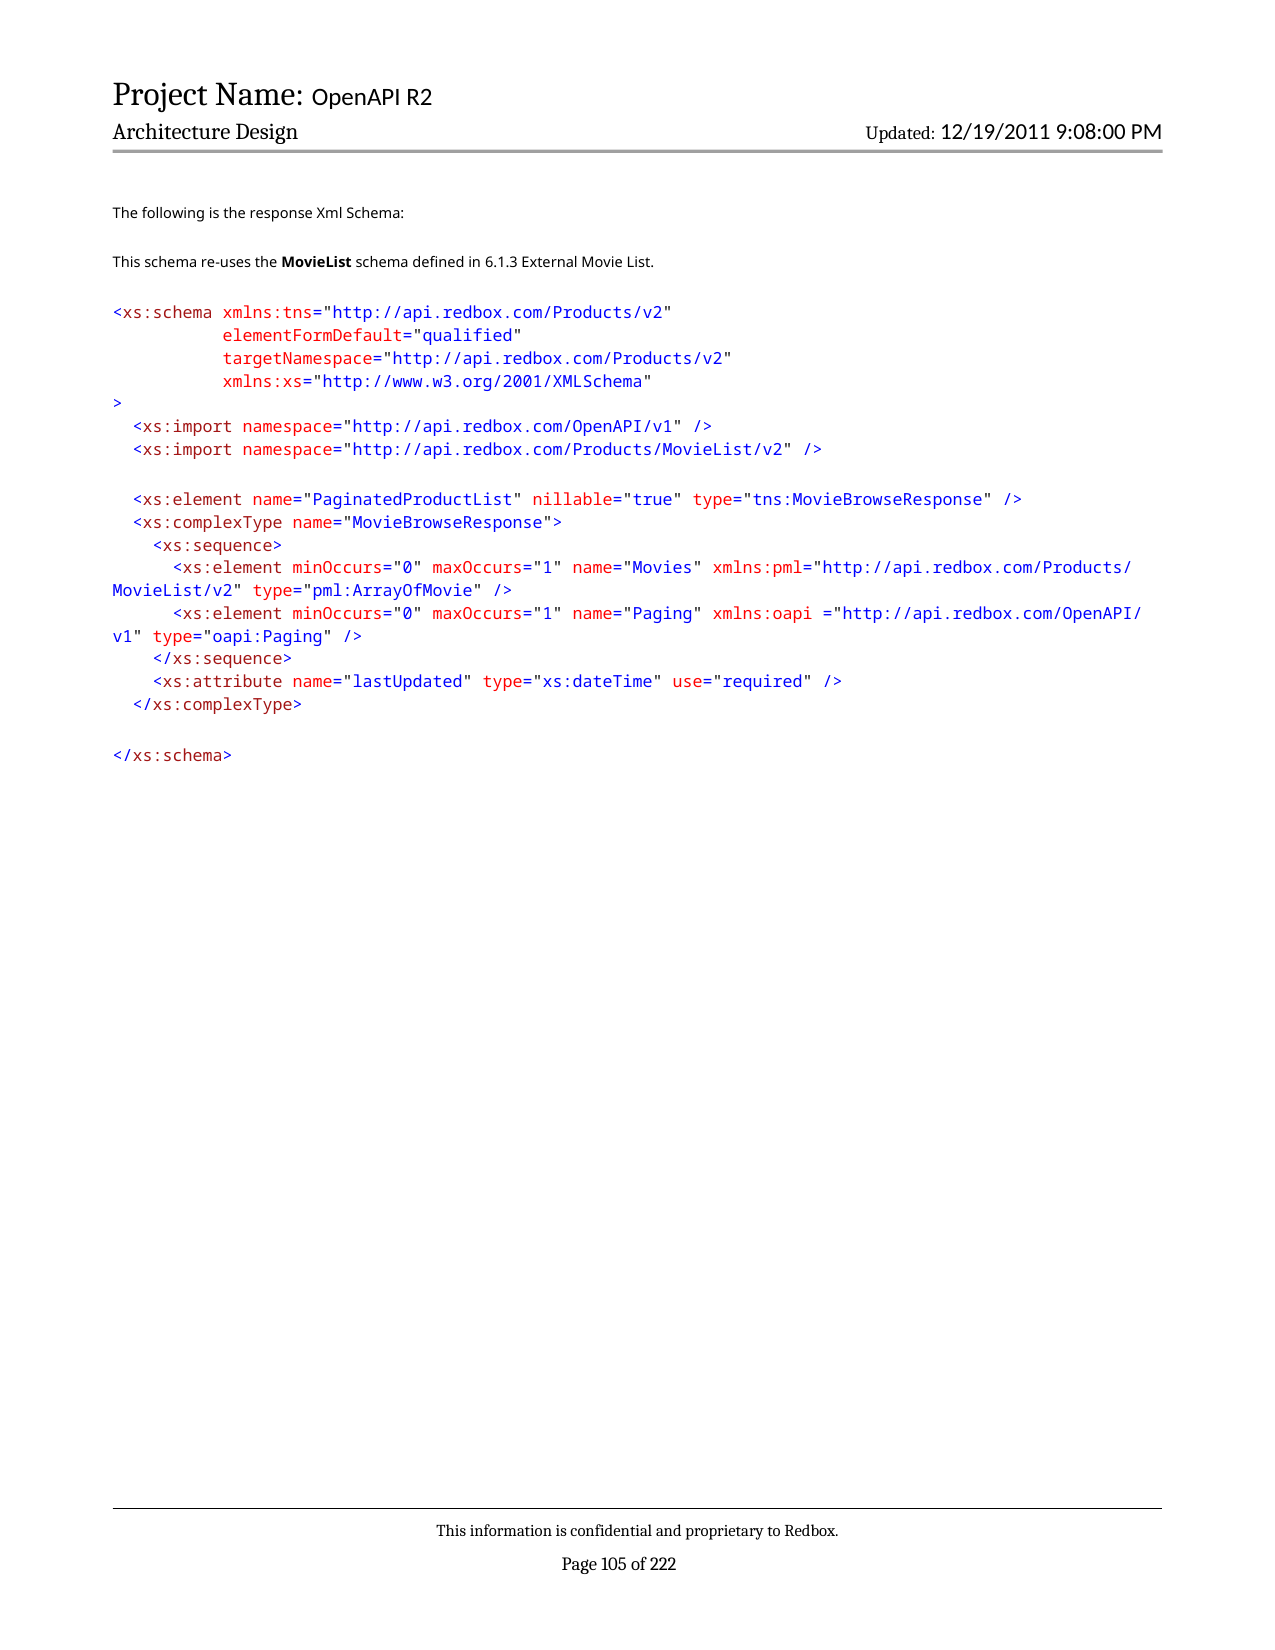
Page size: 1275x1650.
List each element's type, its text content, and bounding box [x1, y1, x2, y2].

text This schema re-uses the MovieList schema defined in 6.1.3 External Movie List. [112, 252, 1162, 272]
text <xs:complexType name="MovieBrowseResponse"> [112, 511, 1162, 533]
text <xs:sequence> [112, 533, 1162, 556]
text </xs:sequence> [112, 647, 1162, 670]
text </xs:complexType> [112, 692, 1162, 715]
text The following is the response Xml Schema: [112, 203, 1162, 223]
text targetNamespace="http://api.redbox.com/Products/v2" [112, 346, 1162, 369]
text xmlns:xs="http://www.w3.org/2001/XMLSchema" [112, 369, 1162, 392]
text > [112, 392, 1162, 414]
text <xs:import namespace="http://api.redbox.com/Products/MovieList/v2" /> [112, 437, 1162, 460]
text elementFormDefault="qualified" [112, 324, 1162, 346]
text <xs:element minOccurs="0" maxOccurs="1" name="Paging" xmlns:oapi ="http://api.redbox.com/OpenAPI/v1" type="oapi:Paging" /> [112, 602, 1162, 647]
text <xs:attribute name="lastUpdated" type="xs:dateTime" use="required" /> [112, 670, 1162, 692]
text <xs:schema xmlns:tns="http://api.redbox.com/Products/v2" [112, 301, 1162, 324]
text <xs:import namespace="http://api.redbox.com/OpenAPI/v1" /> [112, 414, 1162, 437]
text </xs:schema> [112, 743, 1162, 766]
text <xs:element minOccurs="0" maxOccurs="1" name="Movies" xmlns:pml="http://api.redbox.com/Products/MovieList/v2" type="pml:ArrayOfMovie" /> [112, 556, 1162, 602]
text <xs:element name="PaginatedProductList" nillable="true" type="tns:MovieBrowseResponse" /> [112, 488, 1162, 511]
